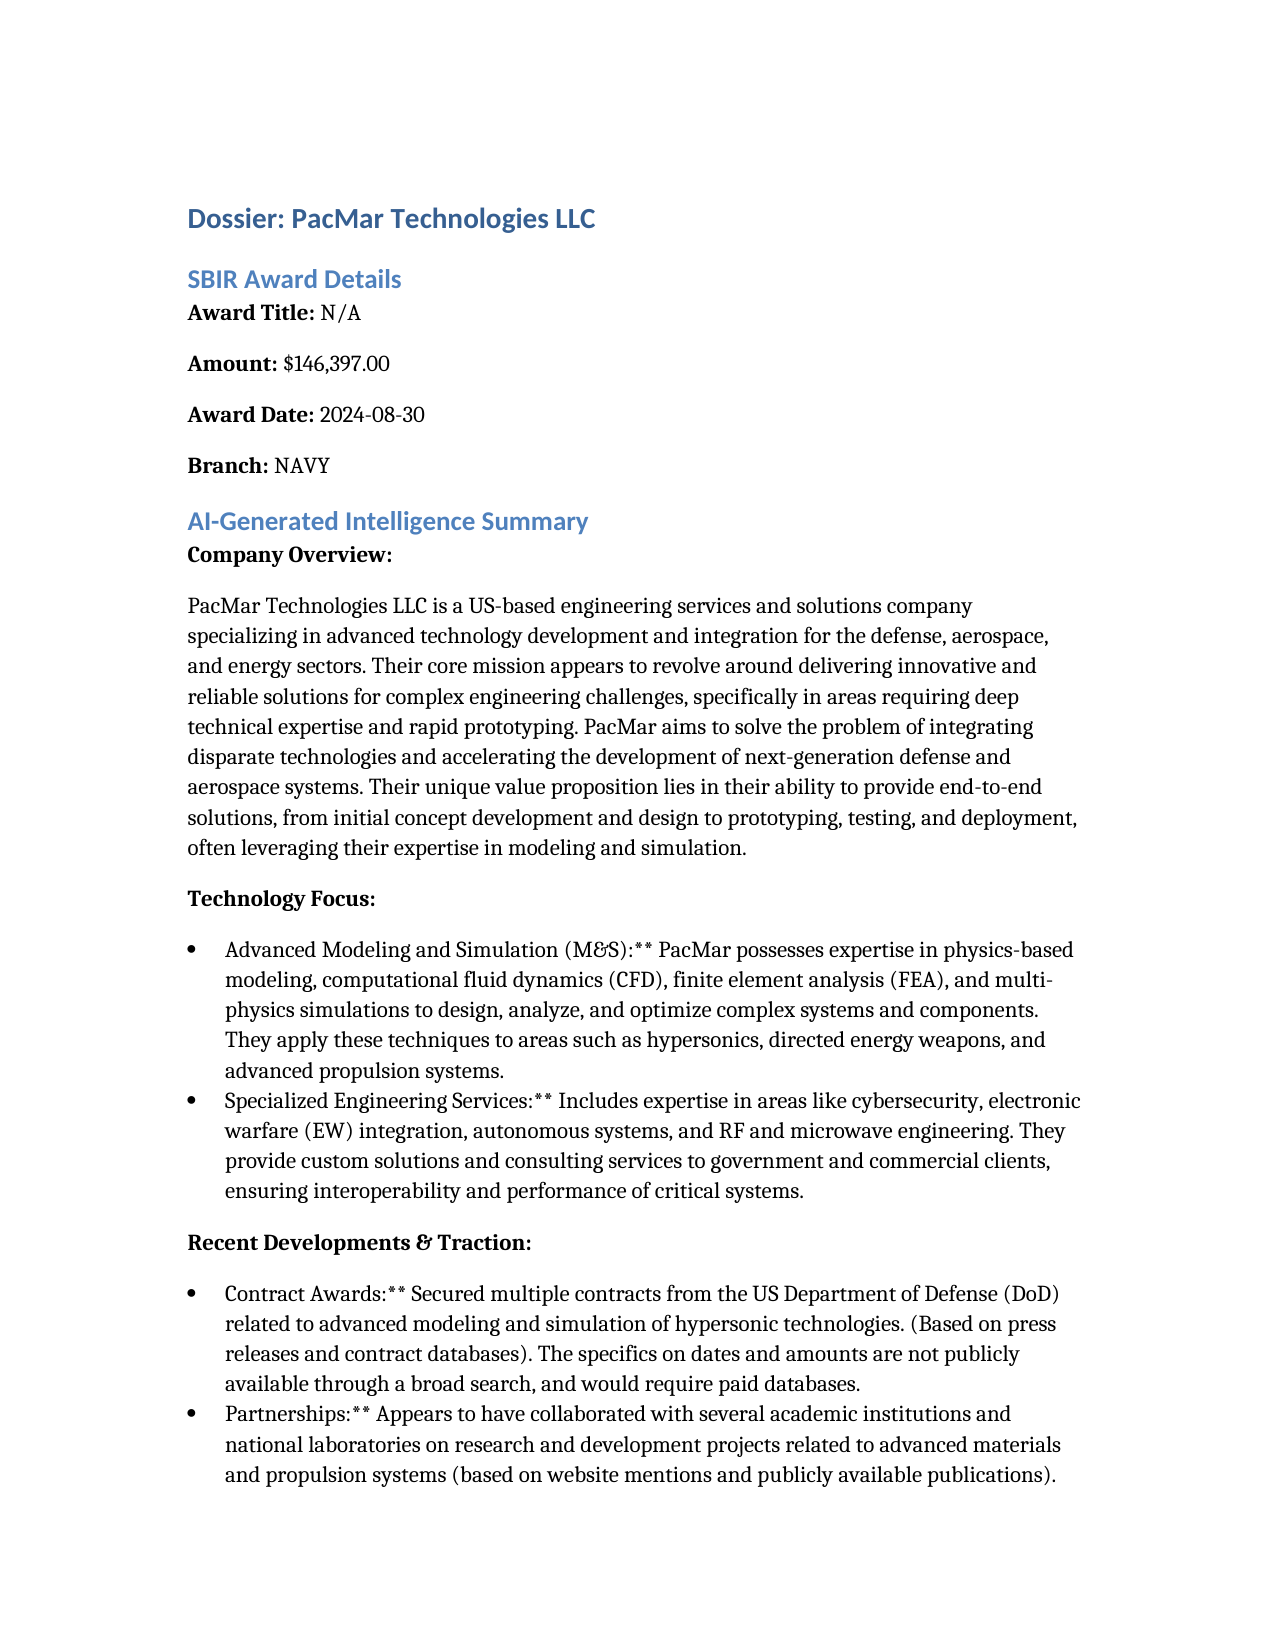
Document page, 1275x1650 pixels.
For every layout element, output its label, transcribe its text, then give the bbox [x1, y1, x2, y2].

subtitle Dossier: PacMar Technologies LLC [187, 200, 1087, 236]
text Award Title: N/A [187, 300, 1087, 326]
subtitle AI-Generated Intelligence Summary [187, 504, 1087, 537]
text Branch: NAVY [187, 453, 1087, 479]
list Partnerships:** Appears to have collaborated with several academic institutions and national laboratories on research and development projects related to advanced materials and propulsion systems (based on website mentions and publicly available publications). [187, 1401, 1087, 1488]
text Amount: $146,397.00 [187, 351, 1087, 377]
list Contract Awards:** Secured multiple contracts from the US Department of Defense (DoD) related to advanced modeling and simulation of hypersonic technologies. (Based on press releases and contract databases). The specifics on dates and amounts are not publicly available through a broad search, and would require paid databases. [187, 1280, 1087, 1397]
text Technology Focus: [187, 886, 1087, 912]
text Company Overview: [187, 542, 1087, 568]
text PacMar Technologies LLC is a US-based engineering services and solutions company specializing in advanced technology development and integration for the defense, aerospace, and energy sectors. Their core mission appears to revolve around delivering innovative and reliable solutions for complex engineering challenges, specifically in areas requiring deep technical expertise and rapid prototyping. PacMar aims to solve the problem of integrating disparate technologies and accelerating the development of next-generation defense and aerospace systems. Their unique value proposition lies in their ability to provide end-to-end solutions, from initial concept development and design to prototyping, testing, and deployment, often leveraging their expertise in modeling and simulation. [187, 593, 1087, 861]
text Recent Developments & Traction: [187, 1229, 1087, 1256]
text Award Date: 2024-08-30 [187, 402, 1087, 428]
list Specialized Engineering Services:** Includes expertise in areas like cybersecurity, electronic warfare (EW) integration, autonomous systems, and RF and microwave engineering. They provide custom solutions and consulting services to government and commercial clients, ensuring interoperability and performance of critical systems. [187, 1088, 1087, 1204]
subtitle SBIR Award Details [187, 262, 1087, 295]
list Advanced Modeling and Simulation (M&S):** PacMar possesses expertise in physics-based modeling, computational fluid dynamics (CFD), finite element analysis (FEA), and multi-physics simulations to design, analyze, and optimize complex systems and components. They apply these techniques to areas such as hypersonics, directed energy weapons, and advanced propulsion systems. [187, 937, 1087, 1084]
